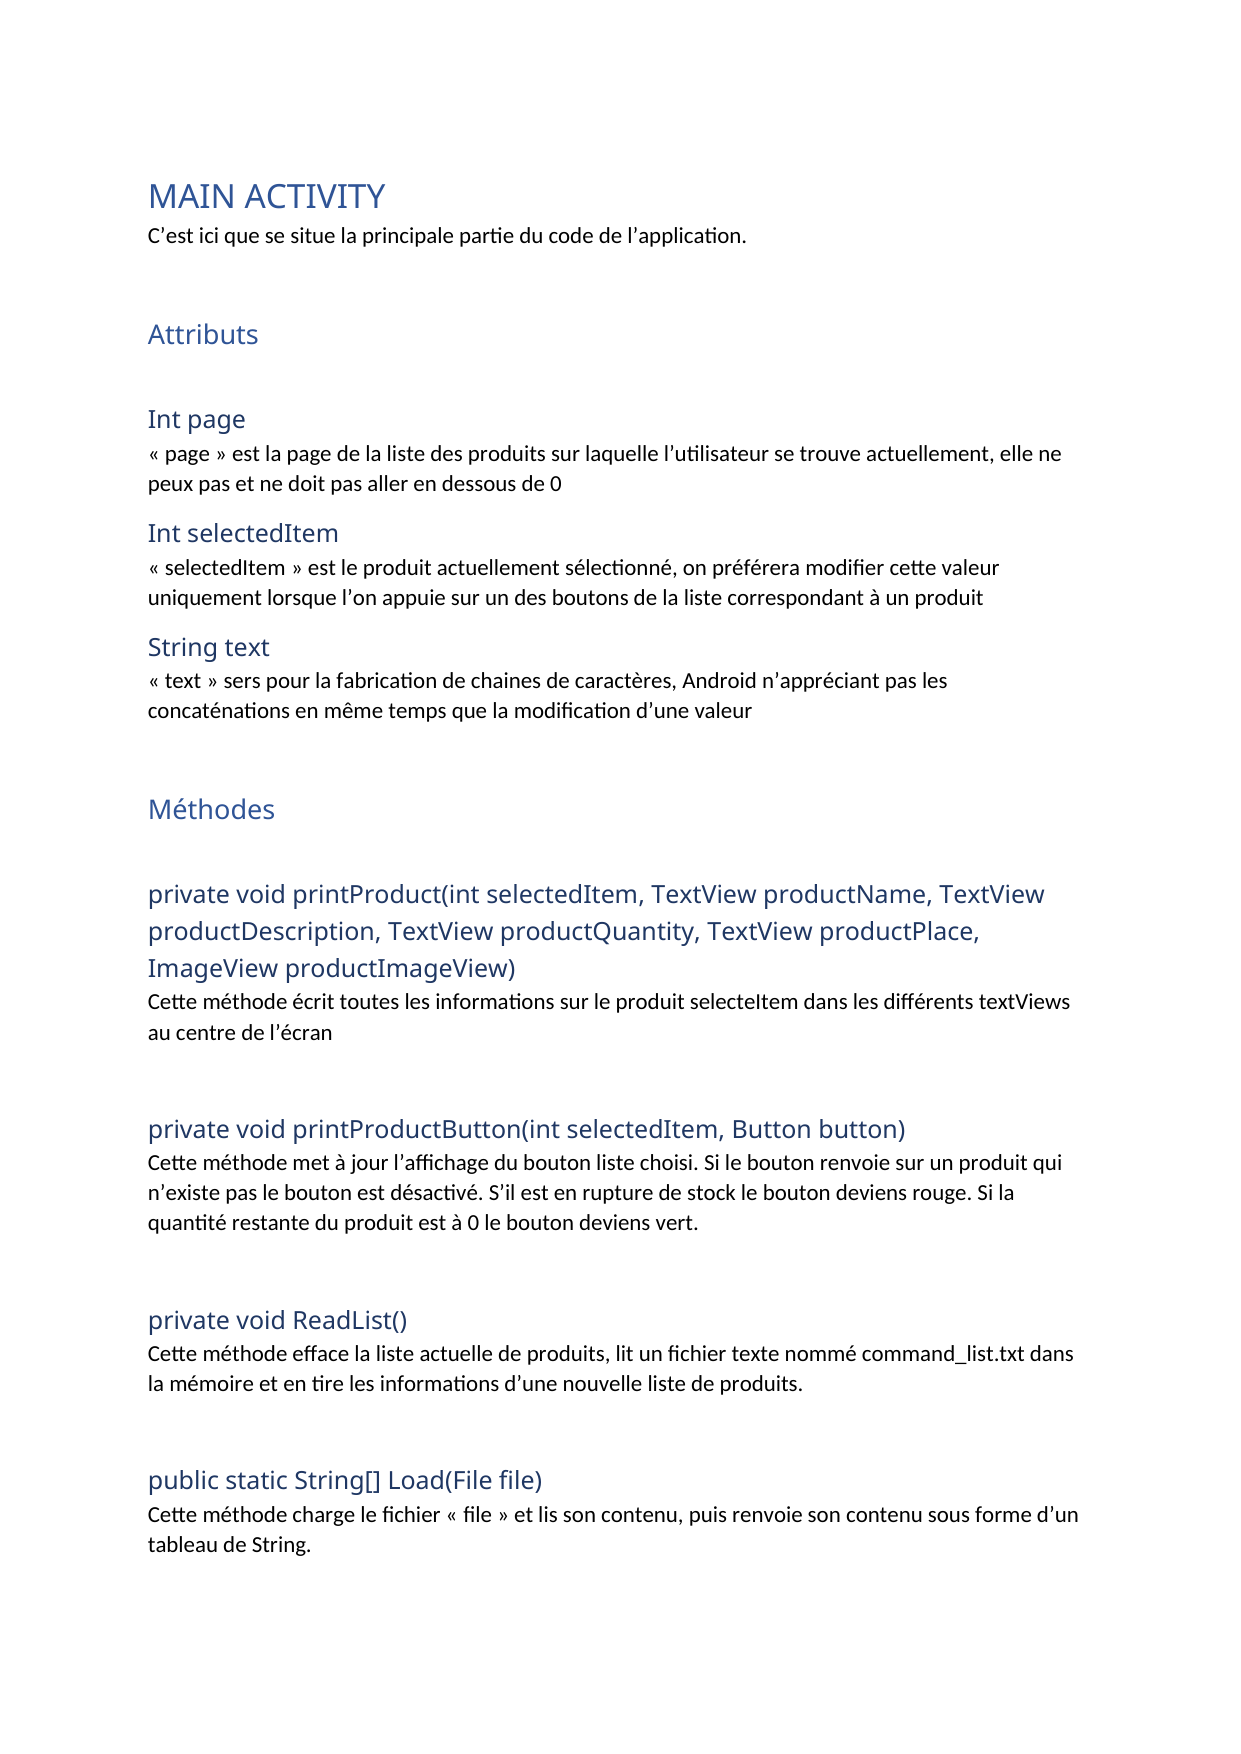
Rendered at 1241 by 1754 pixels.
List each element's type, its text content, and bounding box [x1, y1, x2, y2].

subtitle String text [148, 630, 1093, 664]
text C’est ici que se situe la principale partie du code de l’application. [148, 222, 1093, 249]
text Cette méthode met à jour l’affichage du bouton liste choisi. Si le bouton renvoie sur un produit qui n’existe pas le bouton est désactivé. S’il est en rupture de stock le bouton deviens rouge. Si la quantité restante du produit est à 0 le bouton deviens vert. [148, 1148, 1093, 1237]
subtitle private void printProduct(int selectedItem, TextView productName, TextView productDescription, TextView productQuantity, TextView productPlace, ImageView productImageView) [148, 877, 1093, 985]
subtitle private void printProductButton(int selectedItem, Button button) [148, 1111, 1093, 1145]
text « page » est la page de la liste des produits sur laquelle l’utilisateur se trouve actuellement, elle ne peux pas et ne doit pas aller en dessous de 0 [148, 439, 1093, 497]
text « text » sers pour la fabrication de chaines de caractères, Android n’appréciant pas les concaténations en même temps que la modification d’une valeur [148, 666, 1093, 725]
subtitle Méthodes [148, 790, 1093, 827]
subtitle Int selectedItem [148, 516, 1093, 550]
subtitle MAIN ACTIVITY [148, 173, 1093, 218]
subtitle Attributs [148, 315, 1093, 352]
text Cette méthode charge le fichier « file » et lis son contenu, puis renvoie son contenu sous forme d’un tableau de String. [148, 1500, 1093, 1558]
subtitle Int page [148, 402, 1093, 436]
text « selectedItem » est le produit actuellement sélectionné, on préférera modifier cette valeur uniquement lorsque l’on appuie sur un des boutons de la liste correspondant à un produit [148, 553, 1093, 611]
subtitle private void ReadList() [148, 1302, 1093, 1336]
text Cette méthode efface la liste actuelle de produits, lit un fichier texte nommé command_list.txt dans la mémoire et en tire les informations d’une nouvelle liste de produits. [148, 1339, 1093, 1397]
text Cette méthode écrit toutes les informations sur le produit selecteItem dans les différents textViews au centre de l’écran [148, 987, 1093, 1046]
subtitle public static String[] Load(File file) [148, 1463, 1093, 1497]
